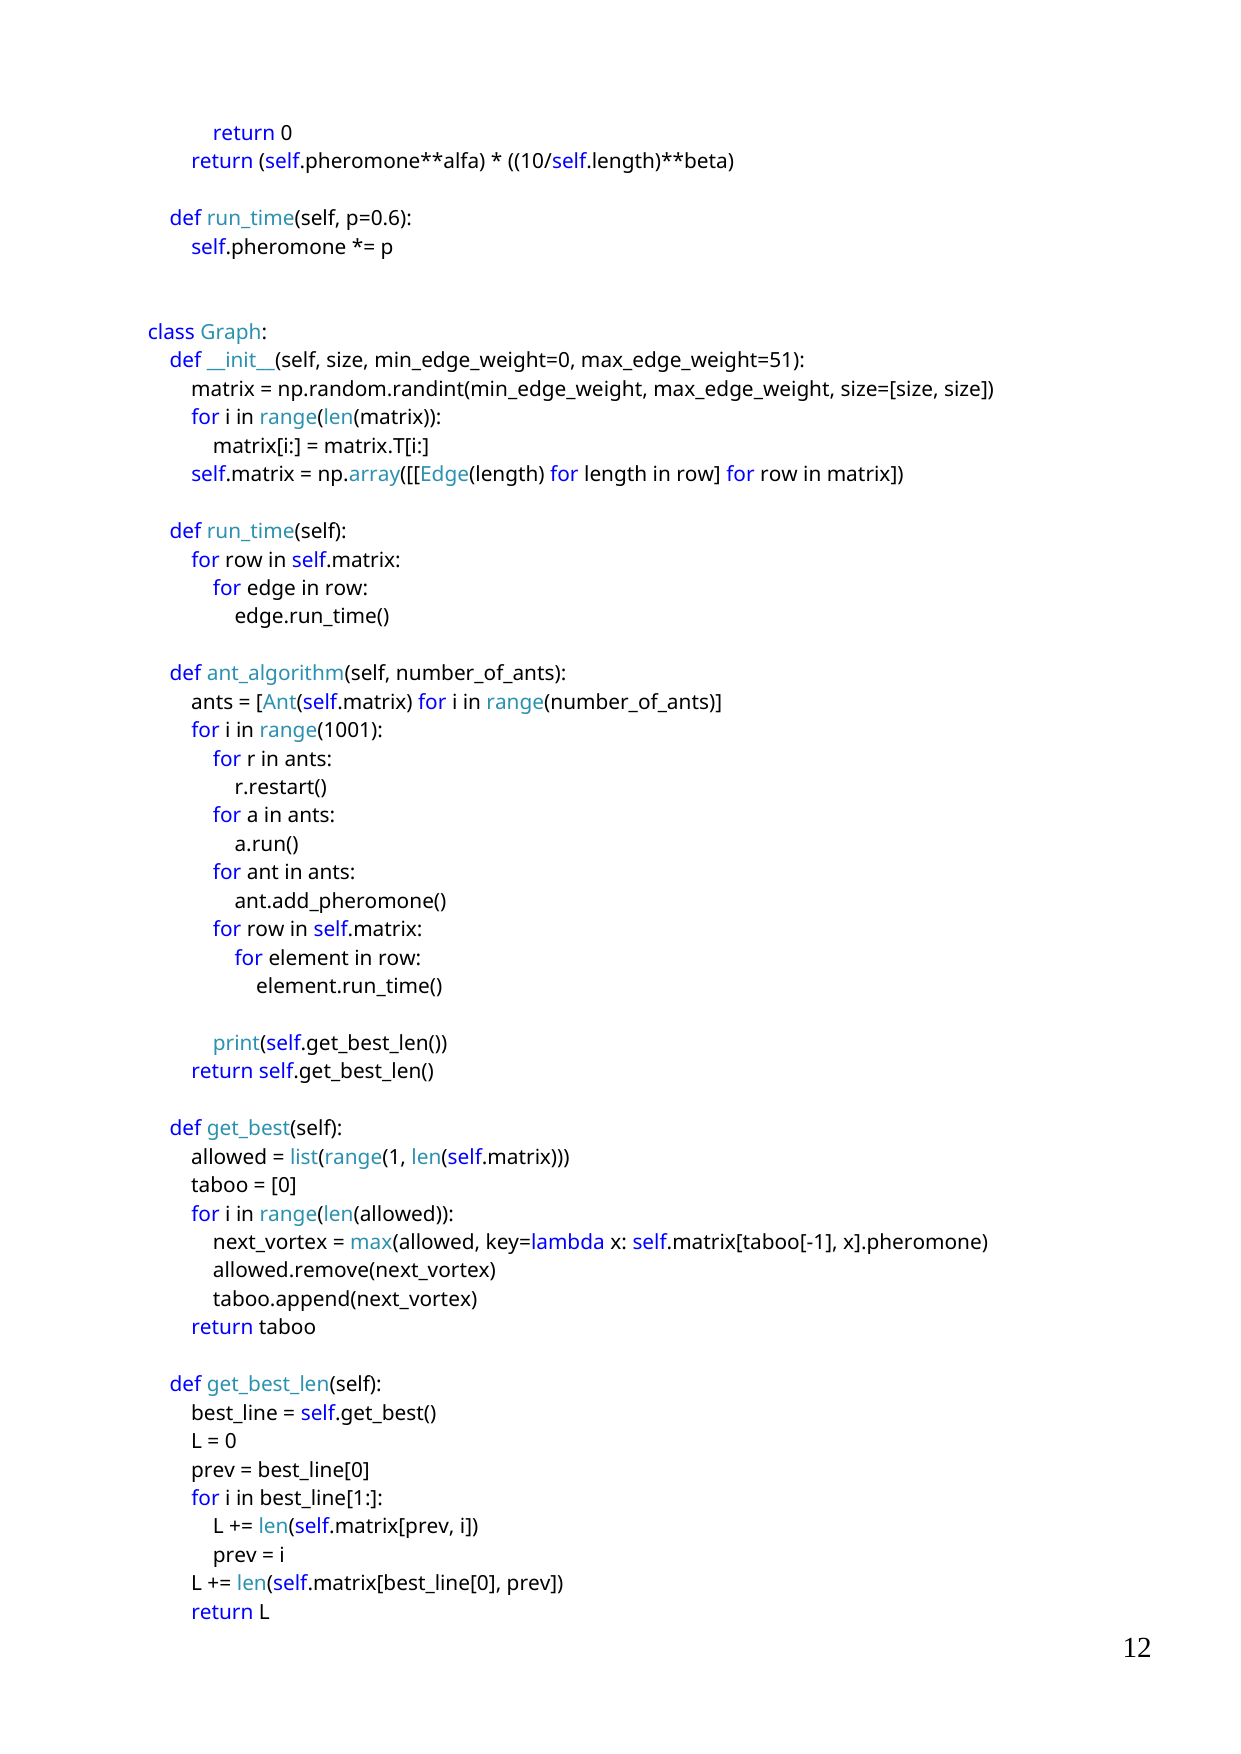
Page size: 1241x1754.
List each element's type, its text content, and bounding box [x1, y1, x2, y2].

text next_vortex = max(allowed, key=lambda x: self.matrix[taboo[-1], x].pheromone) [148, 1227, 1152, 1256]
text print(self.get_best_len()) [148, 1028, 1152, 1057]
text L = 0 [148, 1426, 1152, 1455]
text taboo.append(next_vortex) [148, 1284, 1152, 1312]
text def __init__(self, size, min_edge_weight=0, max_edge_weight=51): [148, 346, 1152, 374]
text for i in range(1001): [148, 715, 1152, 744]
text taboo = [0] [148, 1170, 1152, 1199]
text matrix = np.random.randint(min_edge_weight, max_edge_weight, size=[size, size]) [148, 374, 1152, 402]
text def run_time(self): [148, 516, 1152, 545]
text for i in range(len(allowed)): [148, 1199, 1152, 1227]
text ants = [Ant(self.matrix) for i in range(number_of_ants)] [148, 687, 1152, 715]
text def run_time(self, p=0.6): [148, 203, 1152, 232]
text return 0 [148, 118, 1152, 147]
text element.run_time() [148, 971, 1152, 1000]
text edge.run_time() [148, 602, 1152, 630]
text ant.add_pheromone() [148, 886, 1152, 914]
text L += len(self.matrix[prev, i]) [148, 1512, 1152, 1540]
text return L [148, 1597, 1152, 1625]
text for a in ants: [148, 801, 1152, 829]
text for i in best_line[1:]: [148, 1483, 1152, 1512]
text def get_best(self): [148, 1113, 1152, 1142]
text self.pheromone *= p [148, 232, 1152, 260]
text L += len(self.matrix[best_line[0], prev]) [148, 1568, 1152, 1597]
text for edge in row: [148, 573, 1152, 602]
text matrix[i:] = matrix.T[i:] [148, 431, 1152, 459]
text for i in range(len(matrix)): [148, 402, 1152, 431]
text for row in self.matrix: [148, 545, 1152, 573]
text allowed.remove(next_vortex) [148, 1256, 1152, 1284]
text prev = i [148, 1540, 1152, 1568]
text for ant in ants: [148, 857, 1152, 886]
text allowed = list(range(1, len(self.matrix))) [148, 1142, 1152, 1170]
text def ant_algorithm(self, number_of_ants): [148, 658, 1152, 687]
text for element in row: [148, 943, 1152, 971]
text best_line = self.get_best() [148, 1398, 1152, 1426]
text for r in ants: [148, 744, 1152, 772]
text return self.get_best_len() [148, 1057, 1152, 1085]
text r.restart() [148, 772, 1152, 801]
text for row in self.matrix: [148, 914, 1152, 943]
text class Graph: [148, 317, 1152, 346]
text self.matrix = np.array([[Edge(length) for length in row] for row in matrix]) [148, 459, 1152, 488]
text def get_best_len(self): [148, 1369, 1152, 1398]
text prev = best_line[0] [148, 1455, 1152, 1483]
text return taboo [148, 1312, 1152, 1341]
text a.run() [148, 829, 1152, 857]
text return (self.pheromone**alfa) * ((10/self.length)**beta) [148, 147, 1152, 175]
